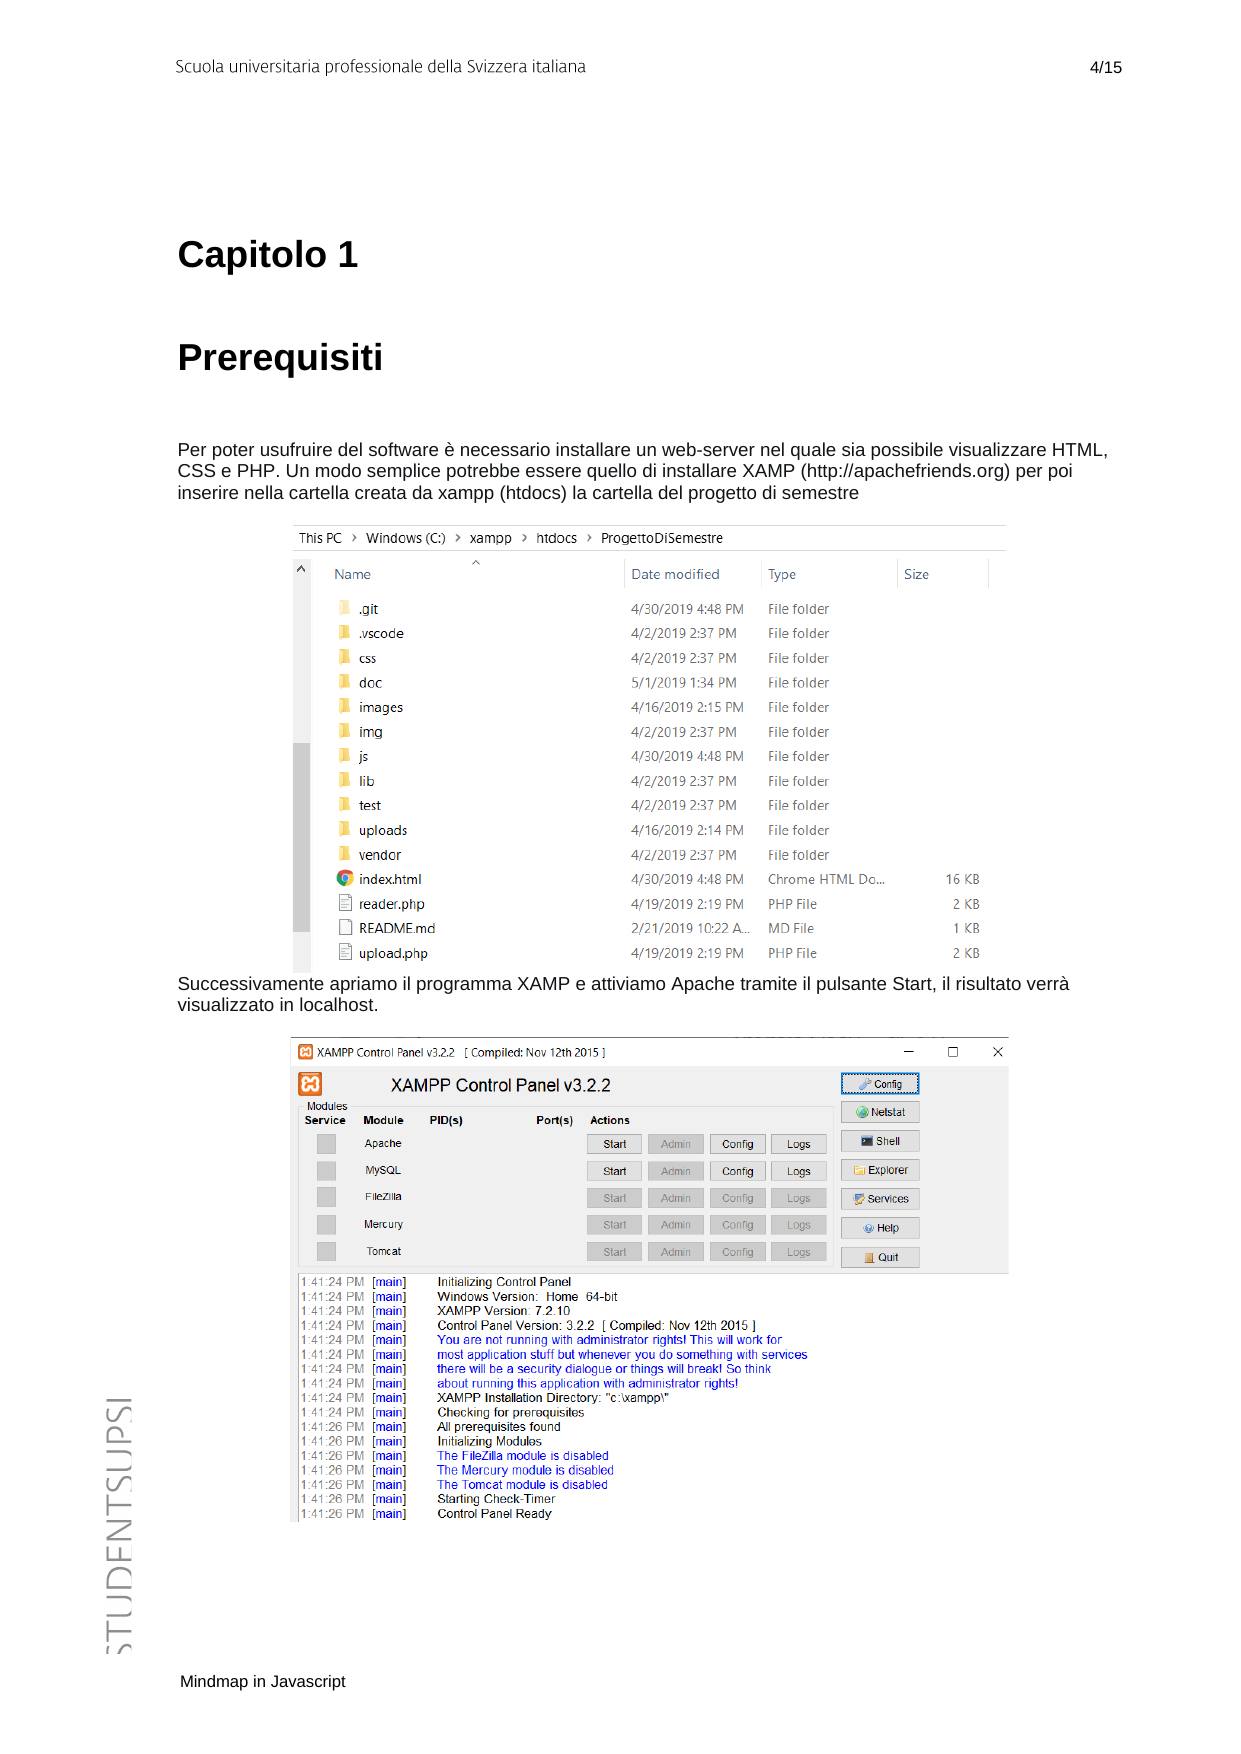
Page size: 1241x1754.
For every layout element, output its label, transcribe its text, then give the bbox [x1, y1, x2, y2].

text Capitolo 1 [177, 232, 1122, 275]
text Per poter usufruire del software è necessario installare un web-server nel quale sia possibile visualizzare HTML, CSS e PHP. Un modo semplice potrebbe essere quello di installare XAMP (http://apachefriends.org) per poi inserire nella cartella creata da xampp (htdocs) la cartella del progetto di semestre [177, 438, 1122, 503]
picture [168, 53, 602, 80]
picture [106, 1399, 132, 1654]
picture [290, 1037, 1009, 1522]
text Successivamente apriamo il programma XAMP e attiviamo Apache tramite il pulsante Start, il risultato verrà visualizzato in localhost. [177, 973, 1122, 1016]
text Prerequisiti [177, 335, 1122, 378]
picture [292, 524, 1007, 973]
